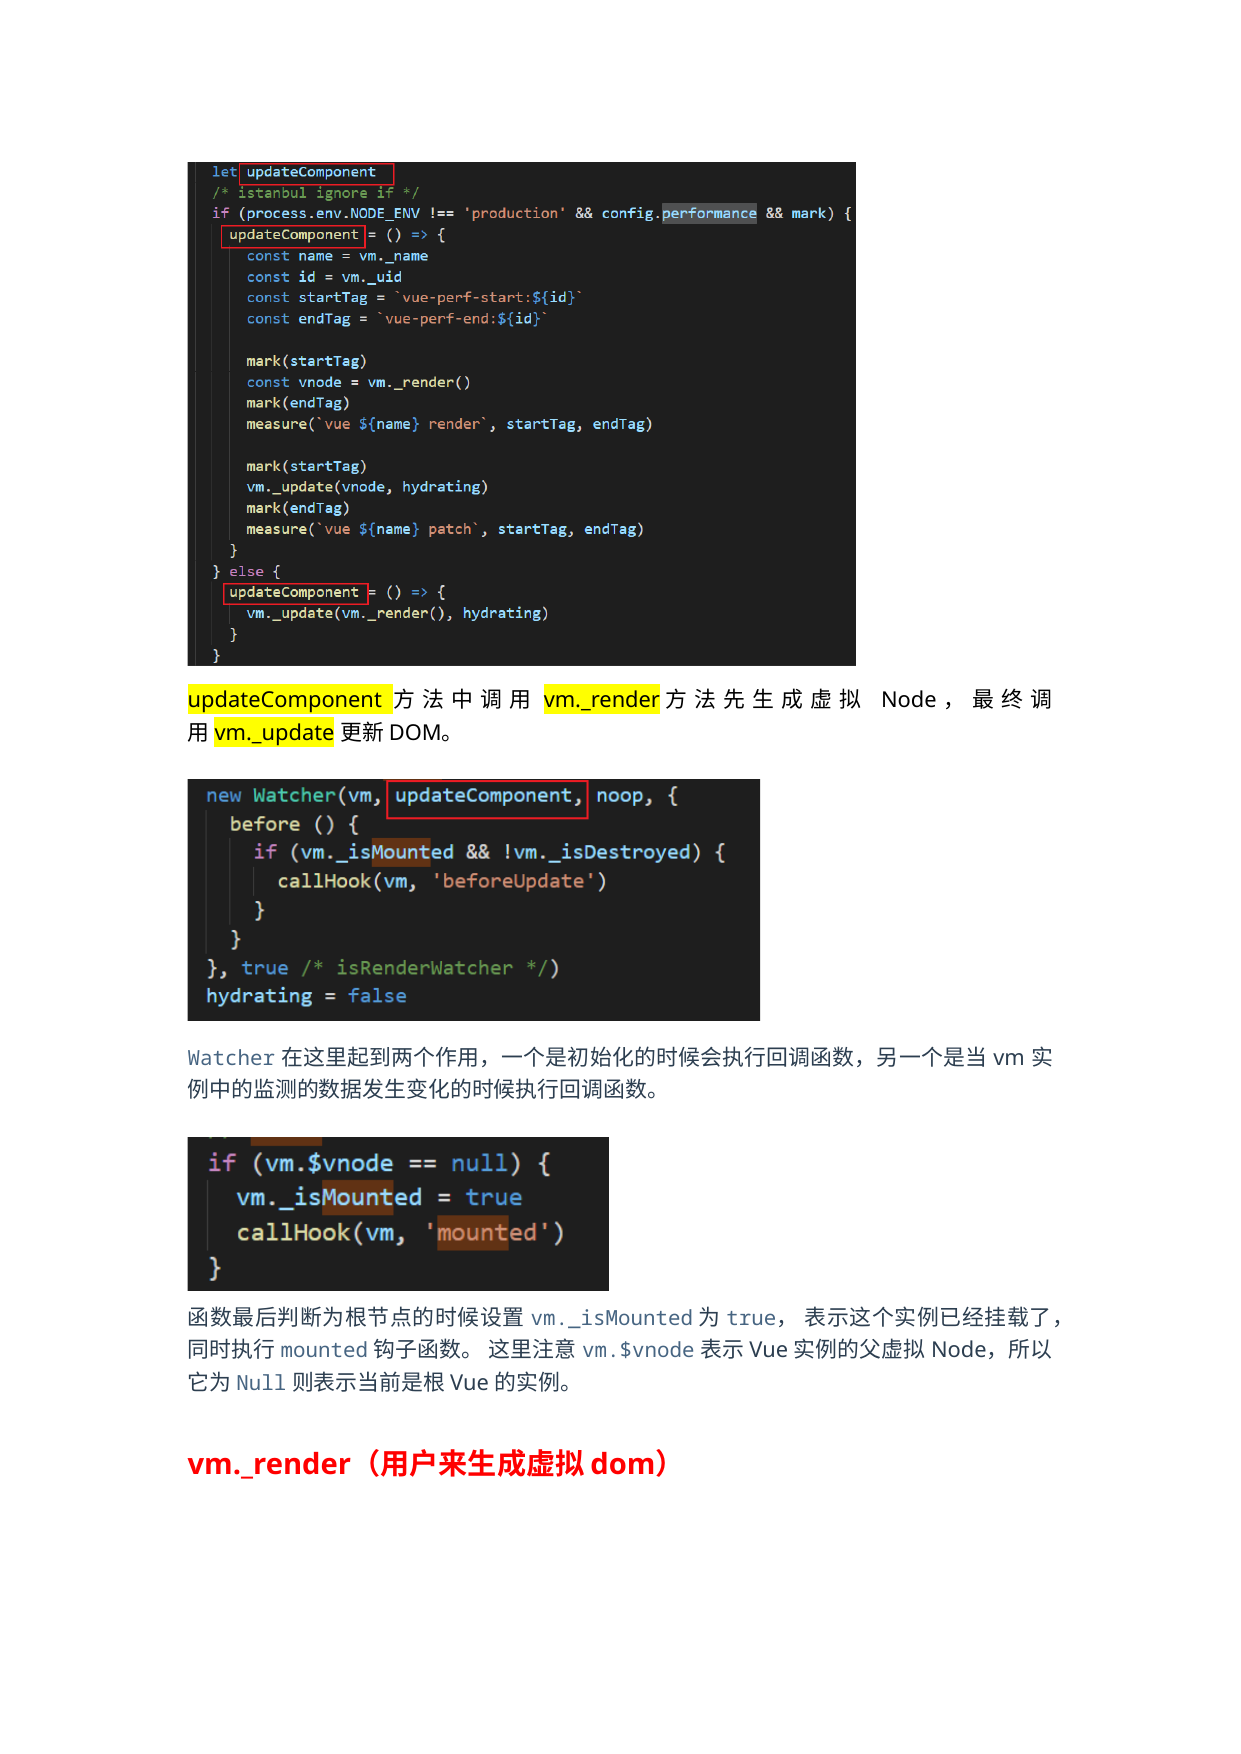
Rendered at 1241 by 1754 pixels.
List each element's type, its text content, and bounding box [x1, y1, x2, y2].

picture [187, 779, 761, 1021]
text vm._render（用户来生成虚拟dom） [187, 1429, 1053, 1494]
text updateComponent方法中调用 vm._render 方法先生成虚拟 Node，最终调用 vm._update 更新 DOM。 [187, 682, 1053, 747]
picture [187, 1137, 609, 1291]
text 函数最后判断为根节点的时候设置 vm._isMounted 为 true， 表示这个实例已经挂载了，同时执行 mounted 钩子函数。 这里注意 vm.$vnode 表示 Vue 实例的父虚拟 Node，所以它为 Null 则表示当前是根 Vue 的实例。 [187, 1299, 1053, 1397]
picture [187, 162, 856, 666]
text Watcher 在这里起到两个作用，一个是初始化的时候会执行回调函数，另一个是当 vm 实例中的监测的数据发生变化的时候执行回调函数。 [187, 1039, 1053, 1104]
